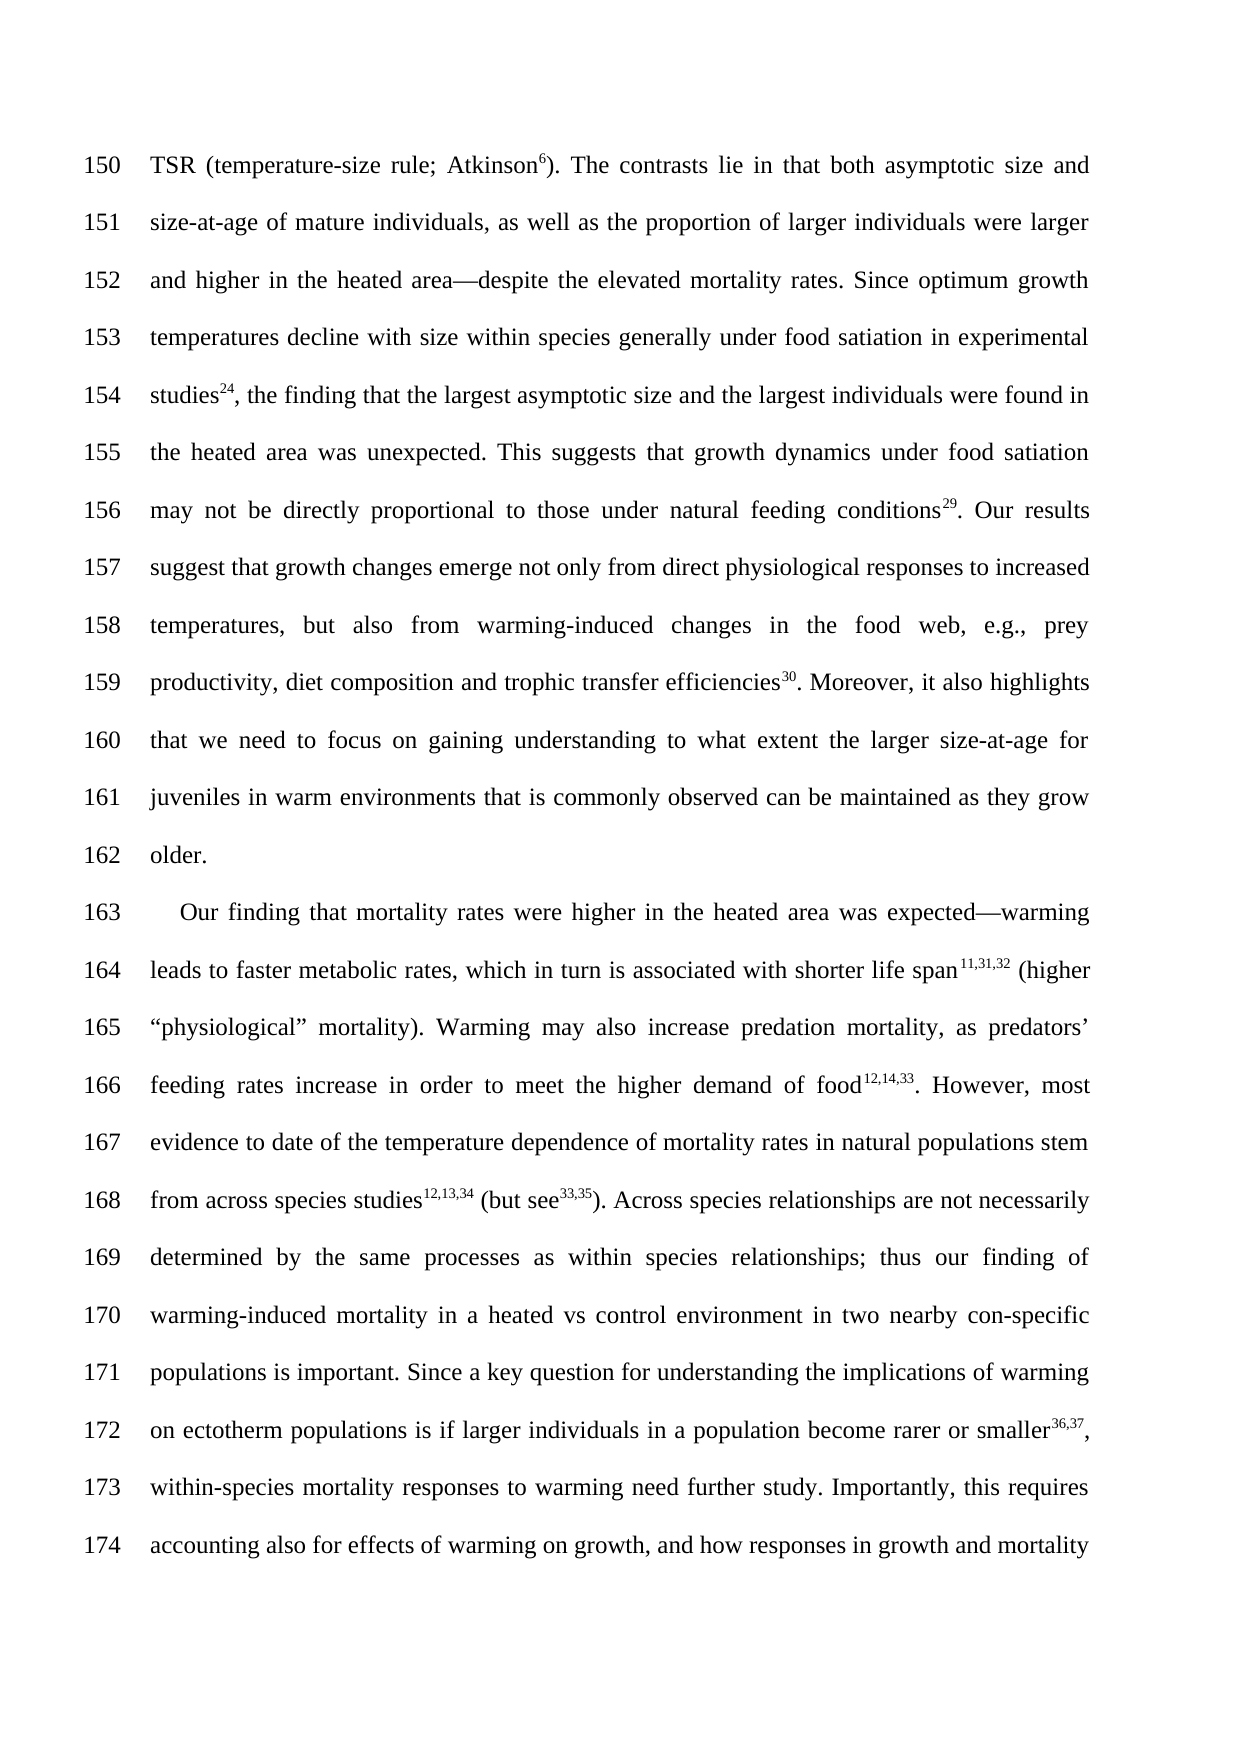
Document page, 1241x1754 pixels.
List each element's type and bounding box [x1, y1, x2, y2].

text [150, 150, 1090, 869]
text [150, 897, 1090, 1559]
